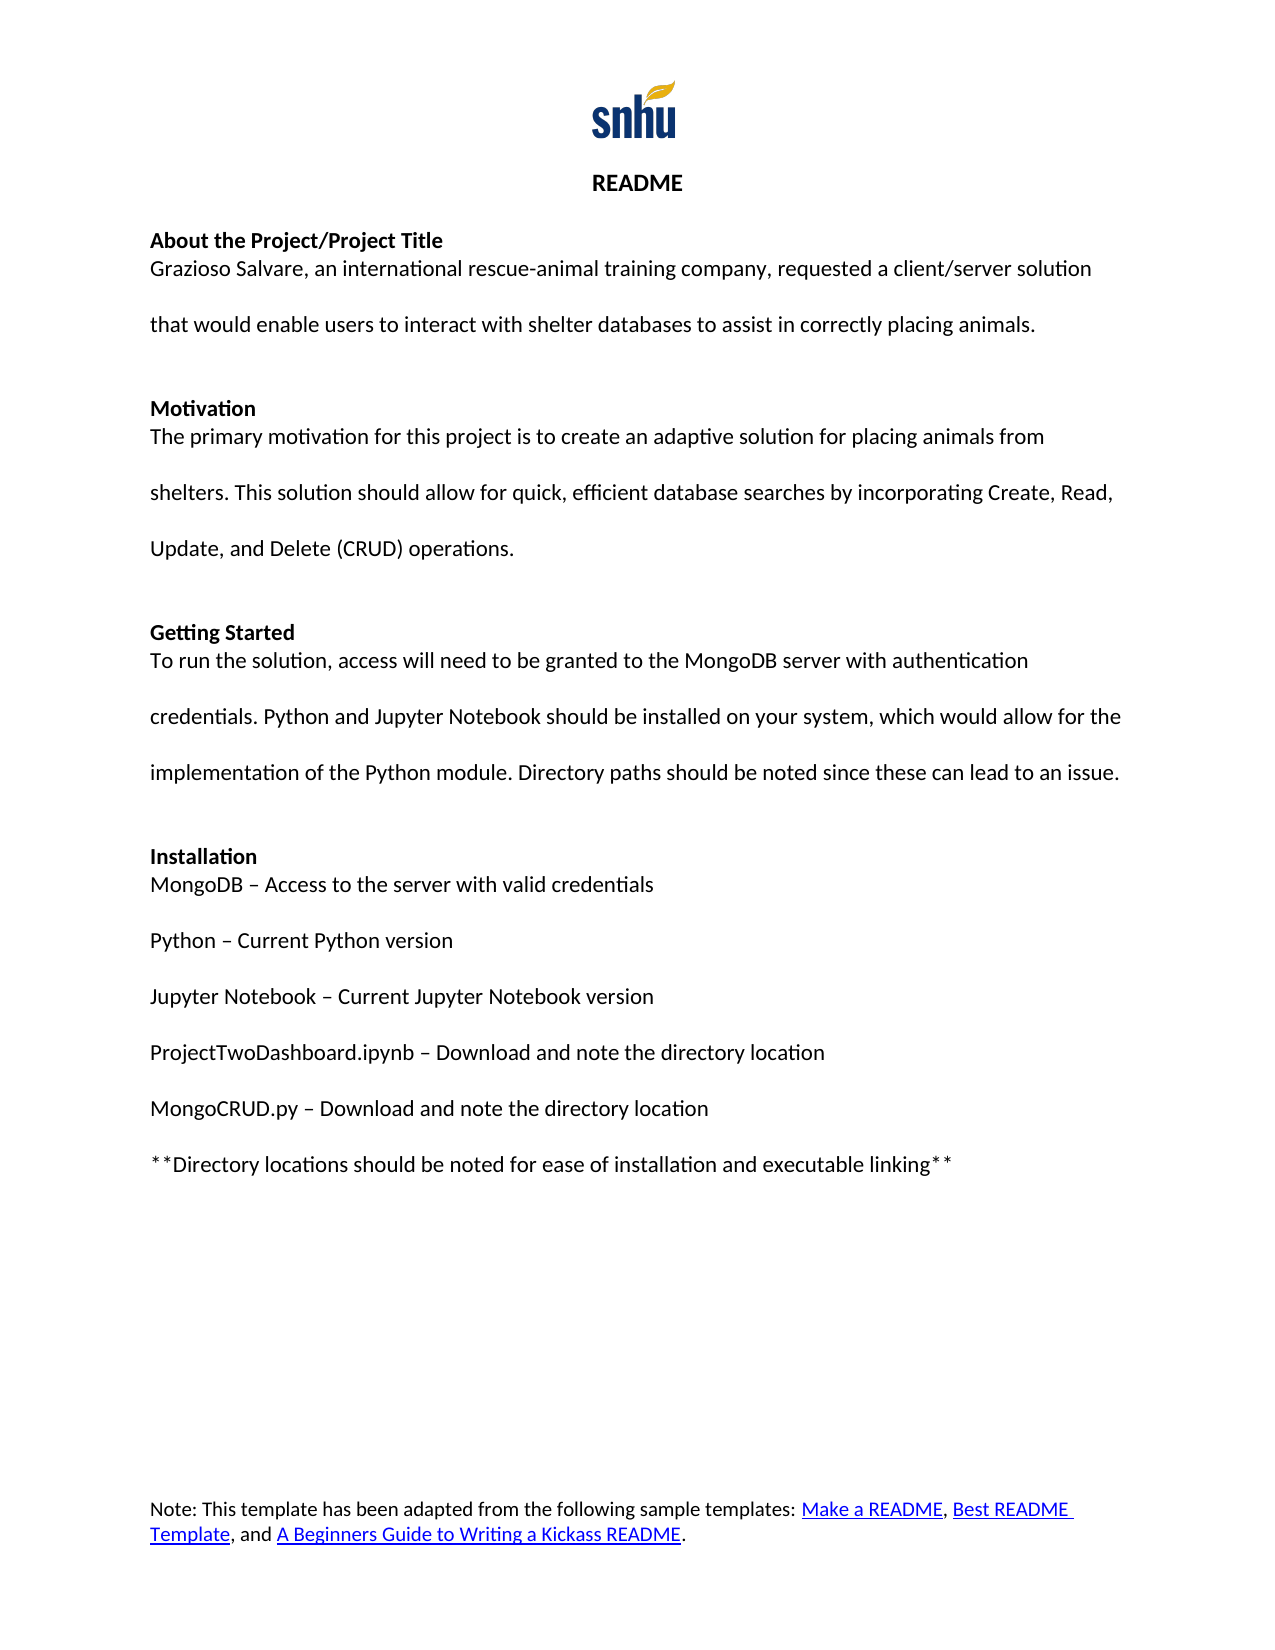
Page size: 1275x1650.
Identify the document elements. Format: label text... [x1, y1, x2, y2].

subtitle README [150, 167, 1125, 198]
text The primary motivation for this project is to create an adaptive solution for placing animals from shelters. This solution should allow for quick, efficient database searches by incorporating Create, Read, Update, and Delete (CRUD) operations. [150, 422, 1125, 562]
subtitle Motivation [150, 394, 1125, 422]
text Grazioso Salvare, an international rescue-animal training company, requested a client/server solution that would enable users to interact with shelter databases to assist in correctly placing animals. [150, 254, 1125, 338]
text ProjectTwoDashboard.ipynb – Download and note the directory location [150, 1038, 1125, 1067]
text **Directory locations should be noted for ease of installation and executable linking** [150, 1151, 1125, 1179]
subtitle About the Project/Project Title [150, 226, 1125, 254]
text MongoCRUD.py – Download and note the directory location [150, 1094, 1125, 1123]
text Python – Current Python version [150, 926, 1125, 954]
text MongoDB – Access to the server with valid credentials [150, 870, 1125, 898]
subtitle Installation [150, 842, 1125, 870]
text Jupyter Notebook – Current Jupyter Notebook version [150, 982, 1125, 1011]
text To run the solution, access will need to be granted to the MongoDB server with authentication credentials. Python and Jupyter Notebook should be installed on your system, which would allow for the implementation of the Python module. Directory paths should be noted since these can lead to an issue. [150, 646, 1125, 786]
subtitle Getting Started [150, 618, 1125, 646]
picture [573, 75, 702, 147]
